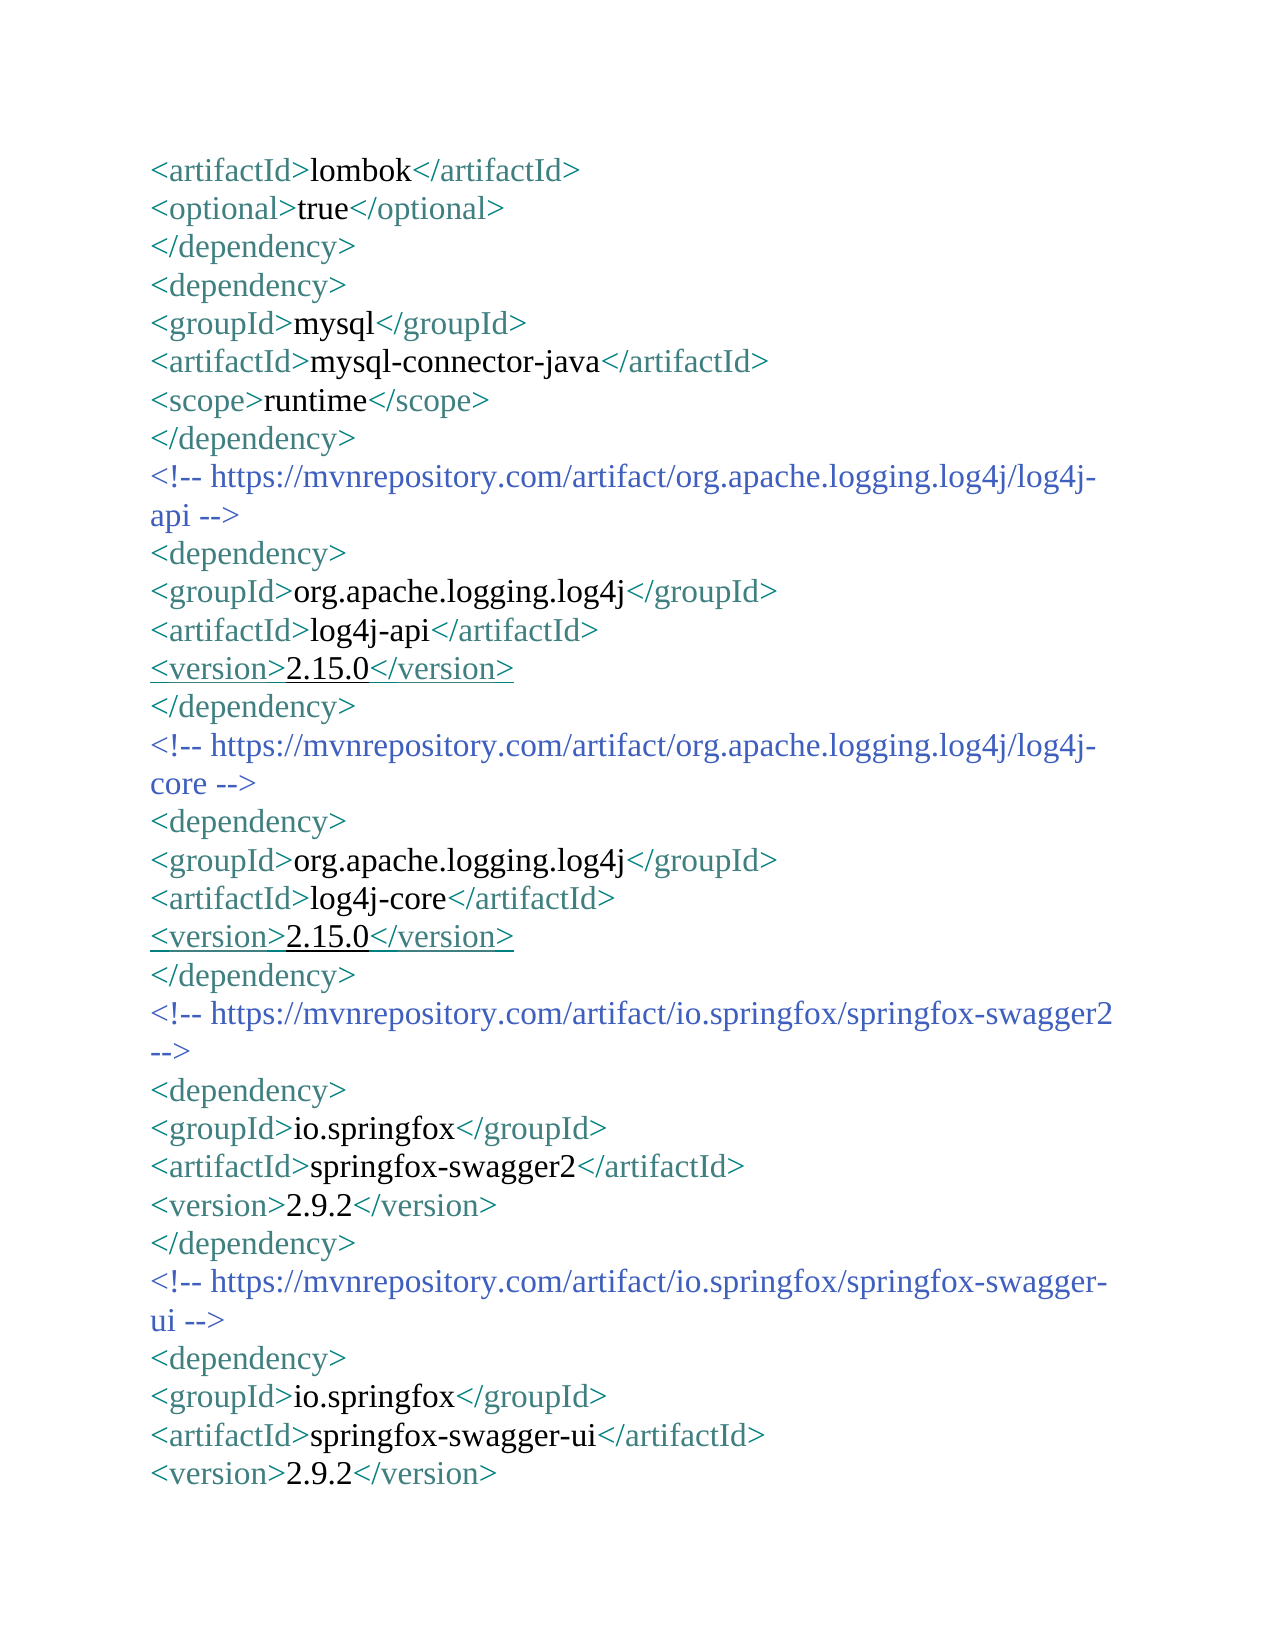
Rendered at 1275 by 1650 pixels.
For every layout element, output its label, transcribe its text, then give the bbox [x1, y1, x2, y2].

text <artifactId>springfox-swagger-ui</artifactId> [150, 1415, 1125, 1453]
text </dependency> [150, 227, 1125, 265]
text <artifactId>log4j-api</artifactId> [150, 610, 1125, 648]
text <scope>runtime</scope> [150, 380, 1125, 418]
text </dependency> [150, 687, 1125, 725]
text <version>2.15.0</version> [150, 648, 1125, 687]
text <dependency> [150, 802, 1125, 840]
text <artifactId>mysql-connector-java</artifactId> [150, 342, 1125, 380]
text </dependency> [150, 955, 1125, 993]
text </dependency> [150, 418, 1125, 457]
text <dependency> [150, 533, 1125, 572]
text <dependency> [150, 265, 1125, 303]
text <groupId>mysql</groupId> [150, 303, 1125, 342]
text </dependency> [150, 1223, 1125, 1262]
text <artifactId>log4j-core</artifactId> [150, 878, 1125, 917]
text <groupId>org.apache.logging.log4j</groupId> [150, 572, 1125, 610]
text <dependency> [150, 1070, 1125, 1108]
text <dependency> [150, 1338, 1125, 1377]
text <groupId>io.springfox</groupId> [150, 1108, 1125, 1147]
text <version>2.9.2</version> [150, 1453, 1125, 1492]
text <groupId>io.springfox</groupId> [150, 1377, 1125, 1415]
text <groupId>org.apache.logging.log4j</groupId> [150, 840, 1125, 878]
text <!-- https://mvnrepository.com/artifact/io.springfox/springfox-swagger2 --> [150, 993, 1125, 1070]
text <optional>true</optional> [150, 188, 1125, 227]
text <version>2.9.2</version> [150, 1185, 1125, 1223]
text <!-- https://mvnrepository.com/artifact/org.apache.logging.log4j/log4j-core --> [150, 725, 1125, 802]
text <!-- https://mvnrepository.com/artifact/io.springfox/springfox-swagger-ui --> [150, 1262, 1125, 1338]
text <artifactId>springfox-swagger2</artifactId> [150, 1147, 1125, 1185]
text <version>2.15.0</version> [150, 917, 1125, 955]
text <!-- https://mvnrepository.com/artifact/org.apache.logging.log4j/log4j-api --> [150, 457, 1125, 533]
text <artifactId>lombok</artifactId> [150, 150, 1125, 188]
